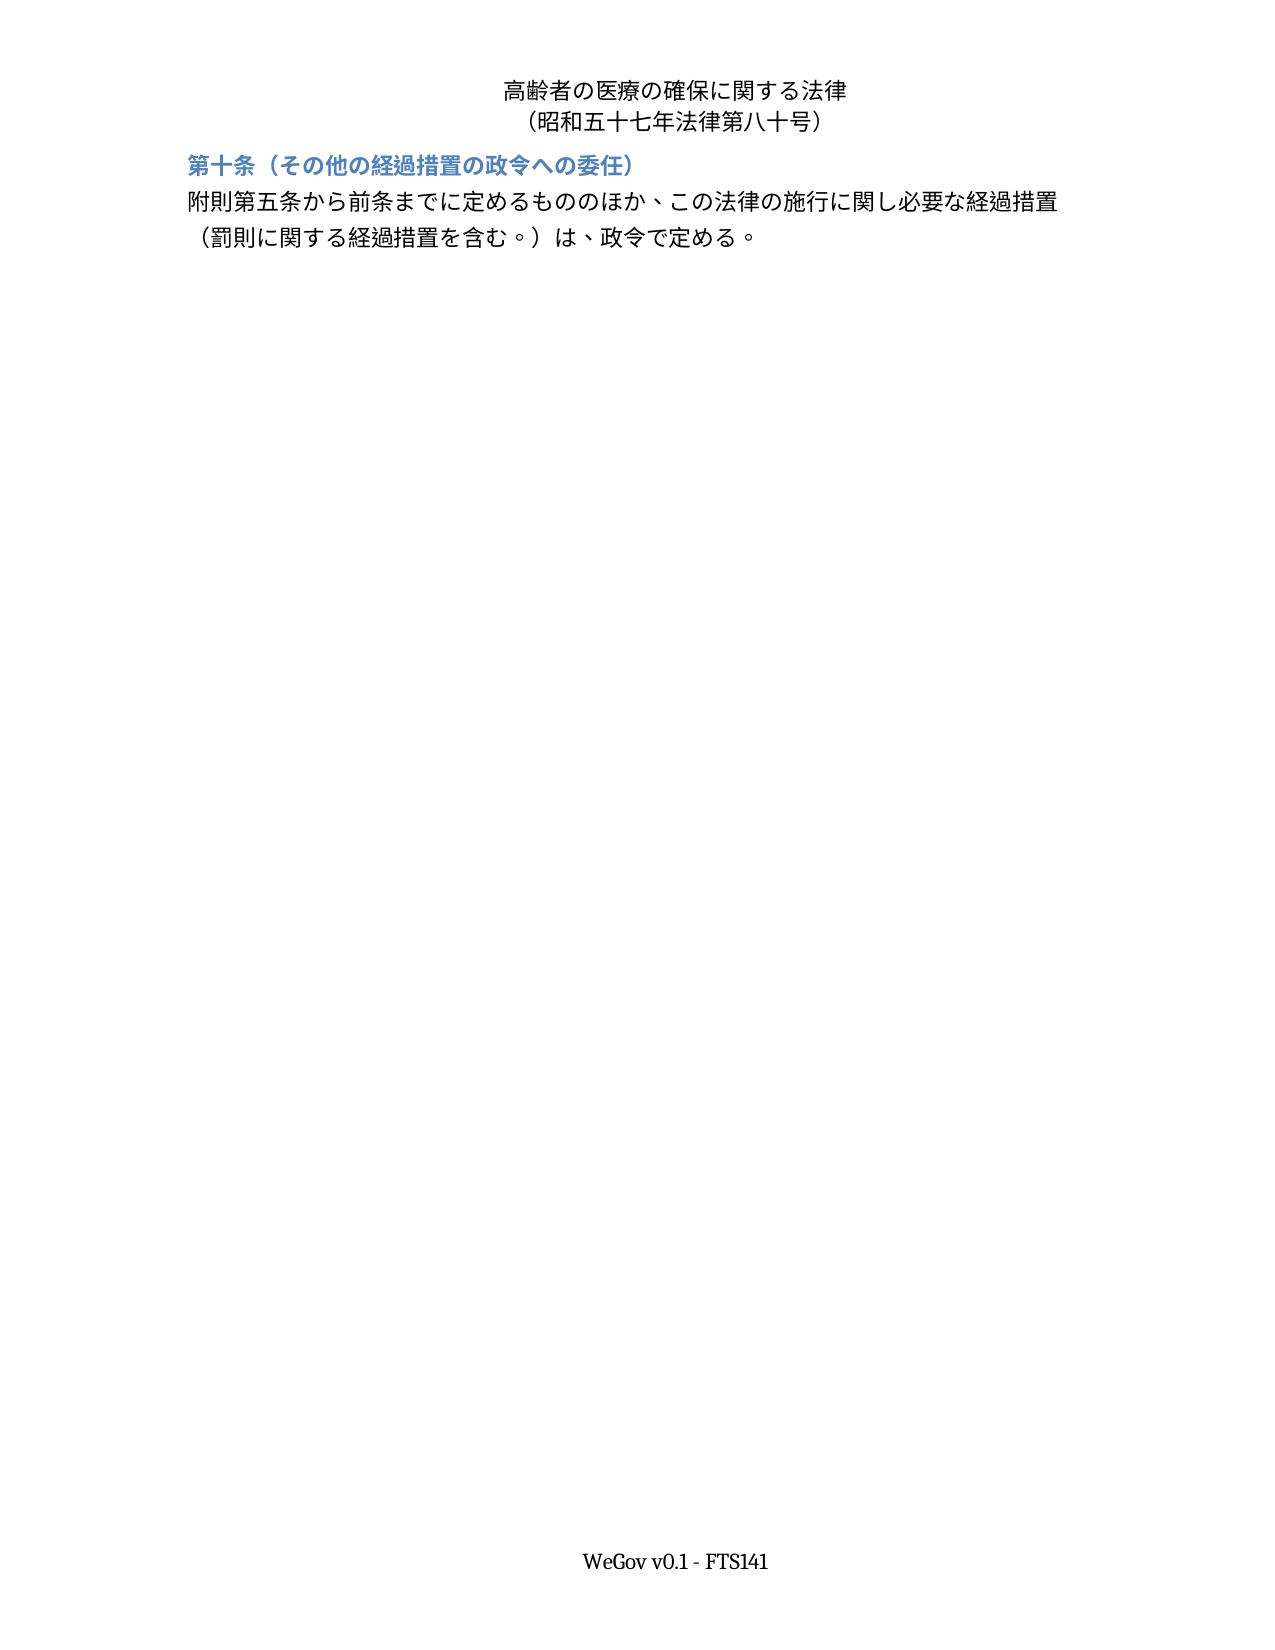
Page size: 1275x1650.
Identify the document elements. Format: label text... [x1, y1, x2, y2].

subtitle 第十条（その他の経過措置の政令への委任） [187, 150, 1087, 181]
text 附則第五条から前条までに定めるもののほか、この法律の施行に関し必要な経過措置（罰則に関する経過措置を含む。）は、政令で定める。 [187, 186, 1087, 253]
